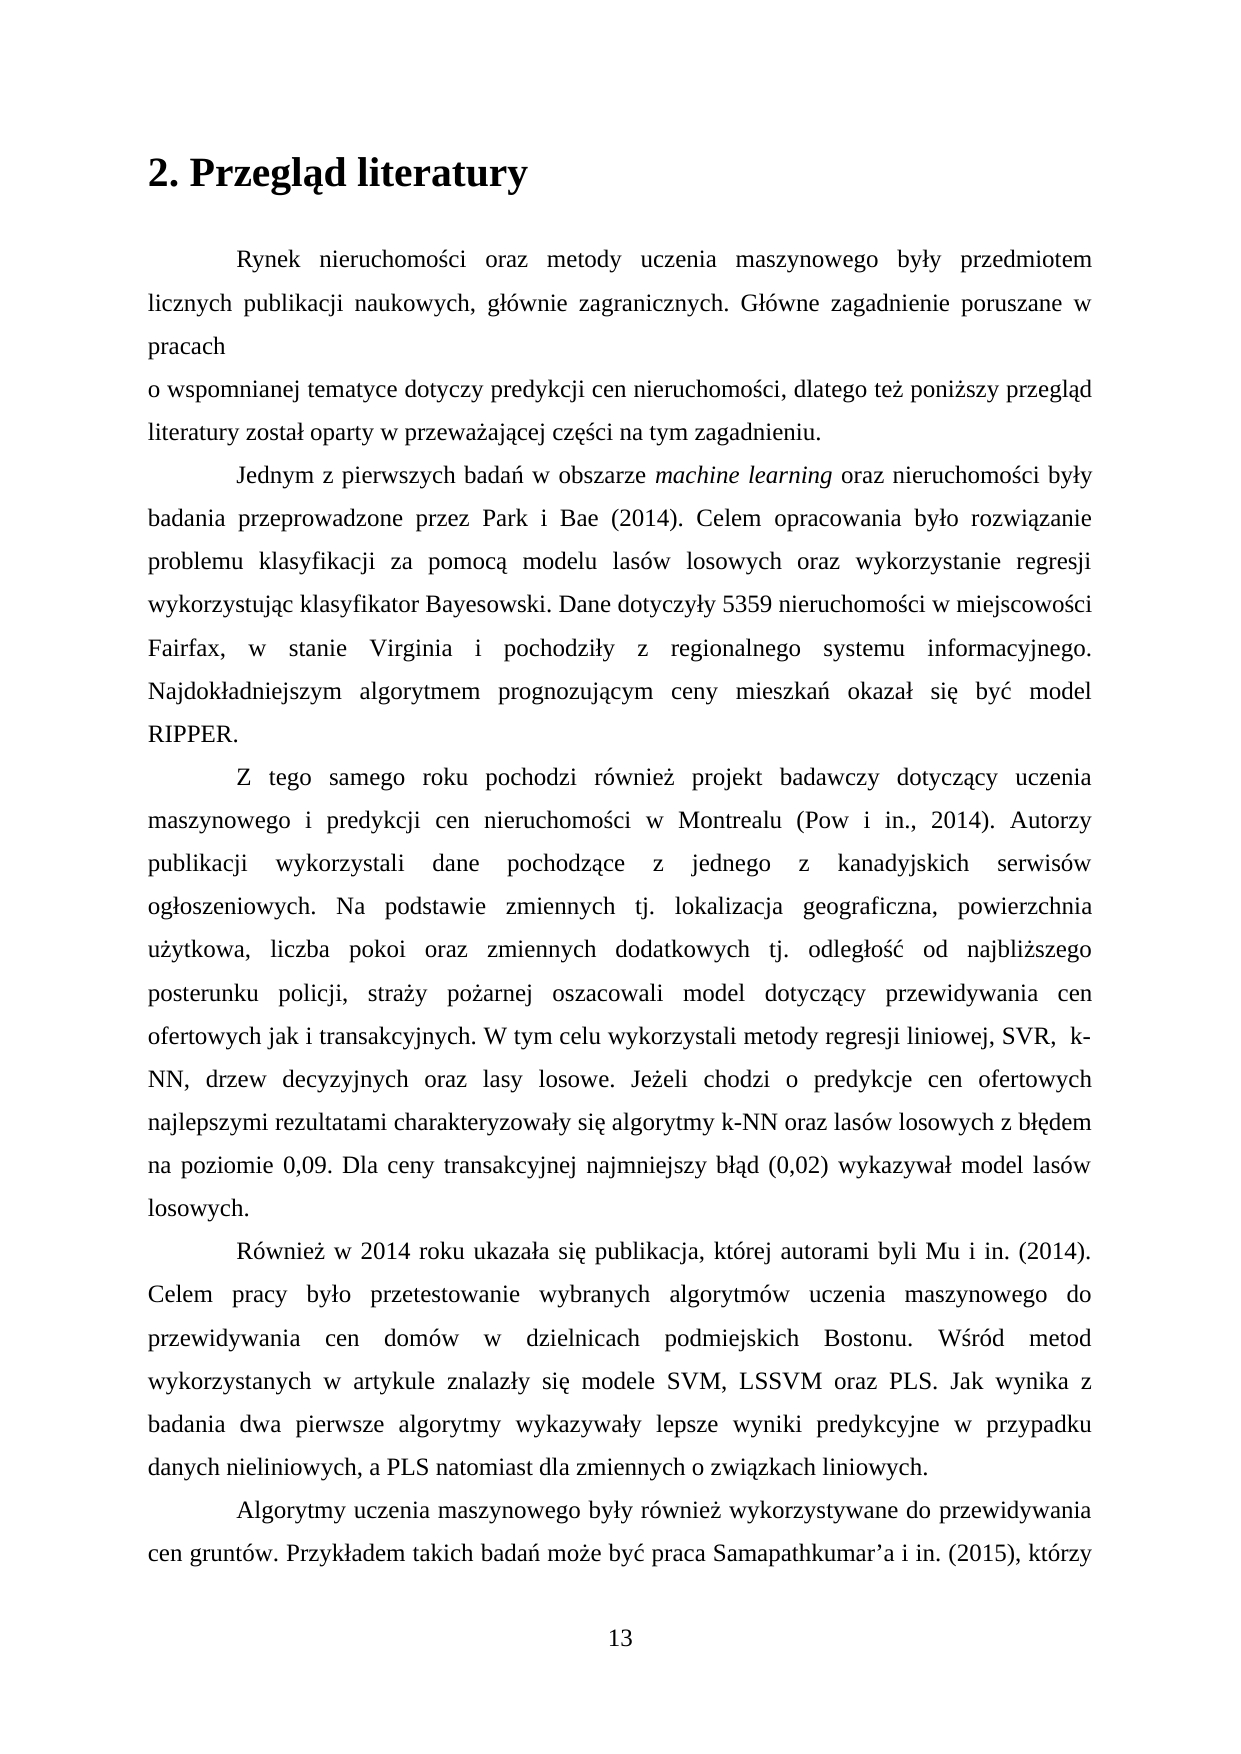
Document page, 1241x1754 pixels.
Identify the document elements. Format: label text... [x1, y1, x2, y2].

text Jednym z pierwszych badań w obszarze machine learning oraz nieruchomości były badania przeprowadzone przez Park i Bae (2014). Celem opracowania było rozwiązanie problemu klasyfikacji za pomocą modelu lasów losowych oraz wykorzystanie regresji wykorzystując klasyfikator Bayesowski. Dane dotyczyły 5359 nieruchomości w miejscowości Fairfax, w stanie Virginia i pochodziły z regionalnego systemu informacyjnego. Najdokładniejszym algorytmem prognozującym ceny mieszkań okazał się być model RIPPER. [148, 460, 1093, 748]
subtitle 2. Przegląd literatury [148, 148, 1093, 196]
text Rynek nieruchomości oraz metody uczenia maszynowego były przedmiotem licznych publikacji naukowych, głównie zagranicznych. Główne zagadnienie poruszane w pracach o wspomnianej tematyce dotyczy predykcji cen nieruchomości, dlatego też poniższy przegląd literatury został oparty w przeważającej części na tym zagadnieniu. [148, 244, 1093, 446]
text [148, 1495, 1093, 1567]
text Również w 2014 roku ukazała się publikacja, której autorami byli Mu i in. (2014). Celem pracy było przetestowanie wybranych algorytmów uczenia maszynowego do przewidywania cen domów w dzielnicach podmiejskich Bostonu. Wśród metod wykorzystanych w artykule znalazły się modele SVM, LSSVM oraz PLS. Jak wynika z badania dwa pierwsze algorytmy wykazywały lepsze wyniki predykcyjne w przypadku danych nieliniowych, a PLS natomiast dla zmiennych o związkach liniowych. [148, 1236, 1093, 1481]
text Z tego samego roku pochodzi również projekt badawczy dotyczący uczenia maszynowego i predykcji cen nieruchomości w Montrealu (Pow i in., 2014). Autorzy publikacji wykorzystali dane pochodzące z jednego z kanadyjskich serwisów ogłoszeniowych. Na podstawie zmiennych tj. lokalizacja geograficzna, powierzchnia użytkowa, liczba pokoi oraz zmiennych dodatkowych tj. odległość od najbliższego posterunku policji, straży pożarnej oszacowali model dotyczący przewidywania cen ofertowych jak i transakcyjnych. W tym celu wykorzystali metody regresji liniowej, SVR, k-NN, drzew decyzyjnych oraz lasy losowe. Jeżeli chodzi o predykcje cen ofertowych najlepszymi rezultatami charakteryzowały się algorytmy k-NN oraz lasów losowych z błędem na poziomie 0,09. Dla ceny transakcyjnej najmniejszy błąd (0,02) wykazywał model lasów losowych. [148, 762, 1093, 1222]
